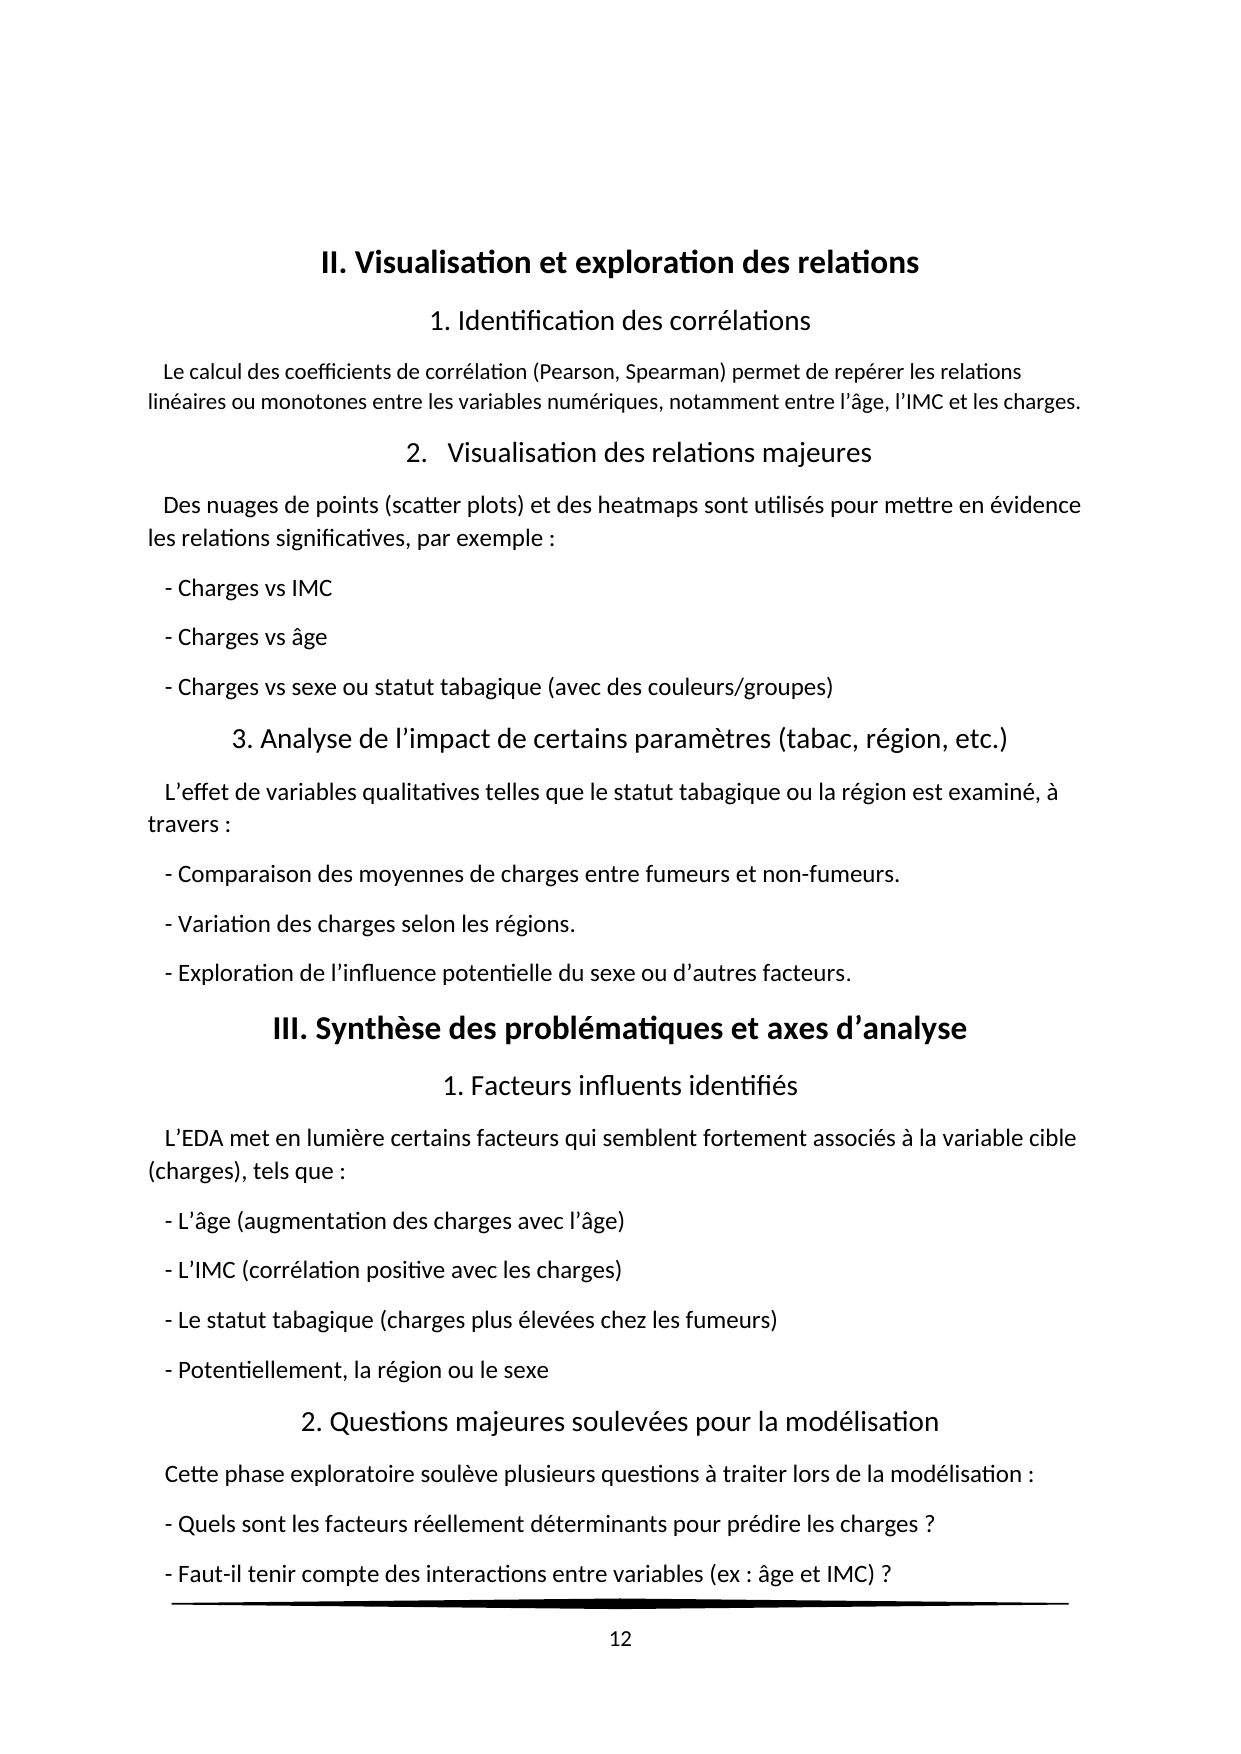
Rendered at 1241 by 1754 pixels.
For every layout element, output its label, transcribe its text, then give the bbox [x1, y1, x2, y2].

text - Comparaison des moyennes de charges entre fumeurs et non-fumeurs. [148, 858, 1093, 889]
text 1. Identification des corrélations [148, 302, 1093, 338]
text II. Visualisation et exploration des relations [148, 241, 1093, 282]
text - L’âge (augmentation des charges avec l’âge) [148, 1205, 1093, 1236]
text Des nuages de points (scatter plots) et des heatmaps sont utilisés pour mettre en évidence les relations significatives, par exemple : [148, 489, 1093, 553]
text L’effet de variables qualitatives telles que le statut tabagique ou la région est examiné, à travers : [148, 776, 1093, 839]
text 2. Visualisation des relations majeures [185, 434, 1093, 470]
text - Charges vs IMC [148, 572, 1093, 602]
text - Le statut tabagique (charges plus élevées chez les fumeurs) [148, 1304, 1093, 1335]
text Cette phase exploratoire soulève plusieurs questions à traiter lors de la modélisation : [148, 1458, 1093, 1489]
text - Faut-il tenir compte des interactions entre variables (ex : âge et IMC) ? [148, 1558, 1093, 1588]
text - Potentiellement, la région ou le sexe [148, 1354, 1093, 1384]
text - Charges vs âge [148, 621, 1093, 652]
text - L’IMC (corrélation positive avec les charges) [148, 1255, 1093, 1285]
text Le calcul des coefficients de corrélation (Pearson, Spearman) permet de repérer les relations linéaires ou monotones entre les variables numériques, notamment entre l’âge, l’IMC et les charges. [148, 357, 1093, 415]
text - Charges vs sexe ou statut tabagique (avec des couleurs/groupes) [148, 671, 1093, 701]
text L’EDA met en lumière certains facteurs qui semblent fortement associés à la variable cible (charges), tels que : [148, 1123, 1093, 1186]
text - Variation des charges selon les régions. [148, 908, 1093, 938]
text - Quels sont les facteurs réellement déterminants pour prédire les charges ? [148, 1508, 1093, 1539]
text 3. Analyse de l’impact de certains paramètres (tabac, région, etc.) [148, 721, 1093, 756]
text 2. Questions majeures soulevées pour la modélisation [148, 1403, 1093, 1439]
text 1. Facteurs influents identifiés [148, 1067, 1093, 1103]
text - Exploration de l’influence potentielle du sexe ou d’autres facteurs. [148, 957, 1093, 988]
text III. Synthèse des problématiques et axes d’analyse [148, 1007, 1093, 1048]
